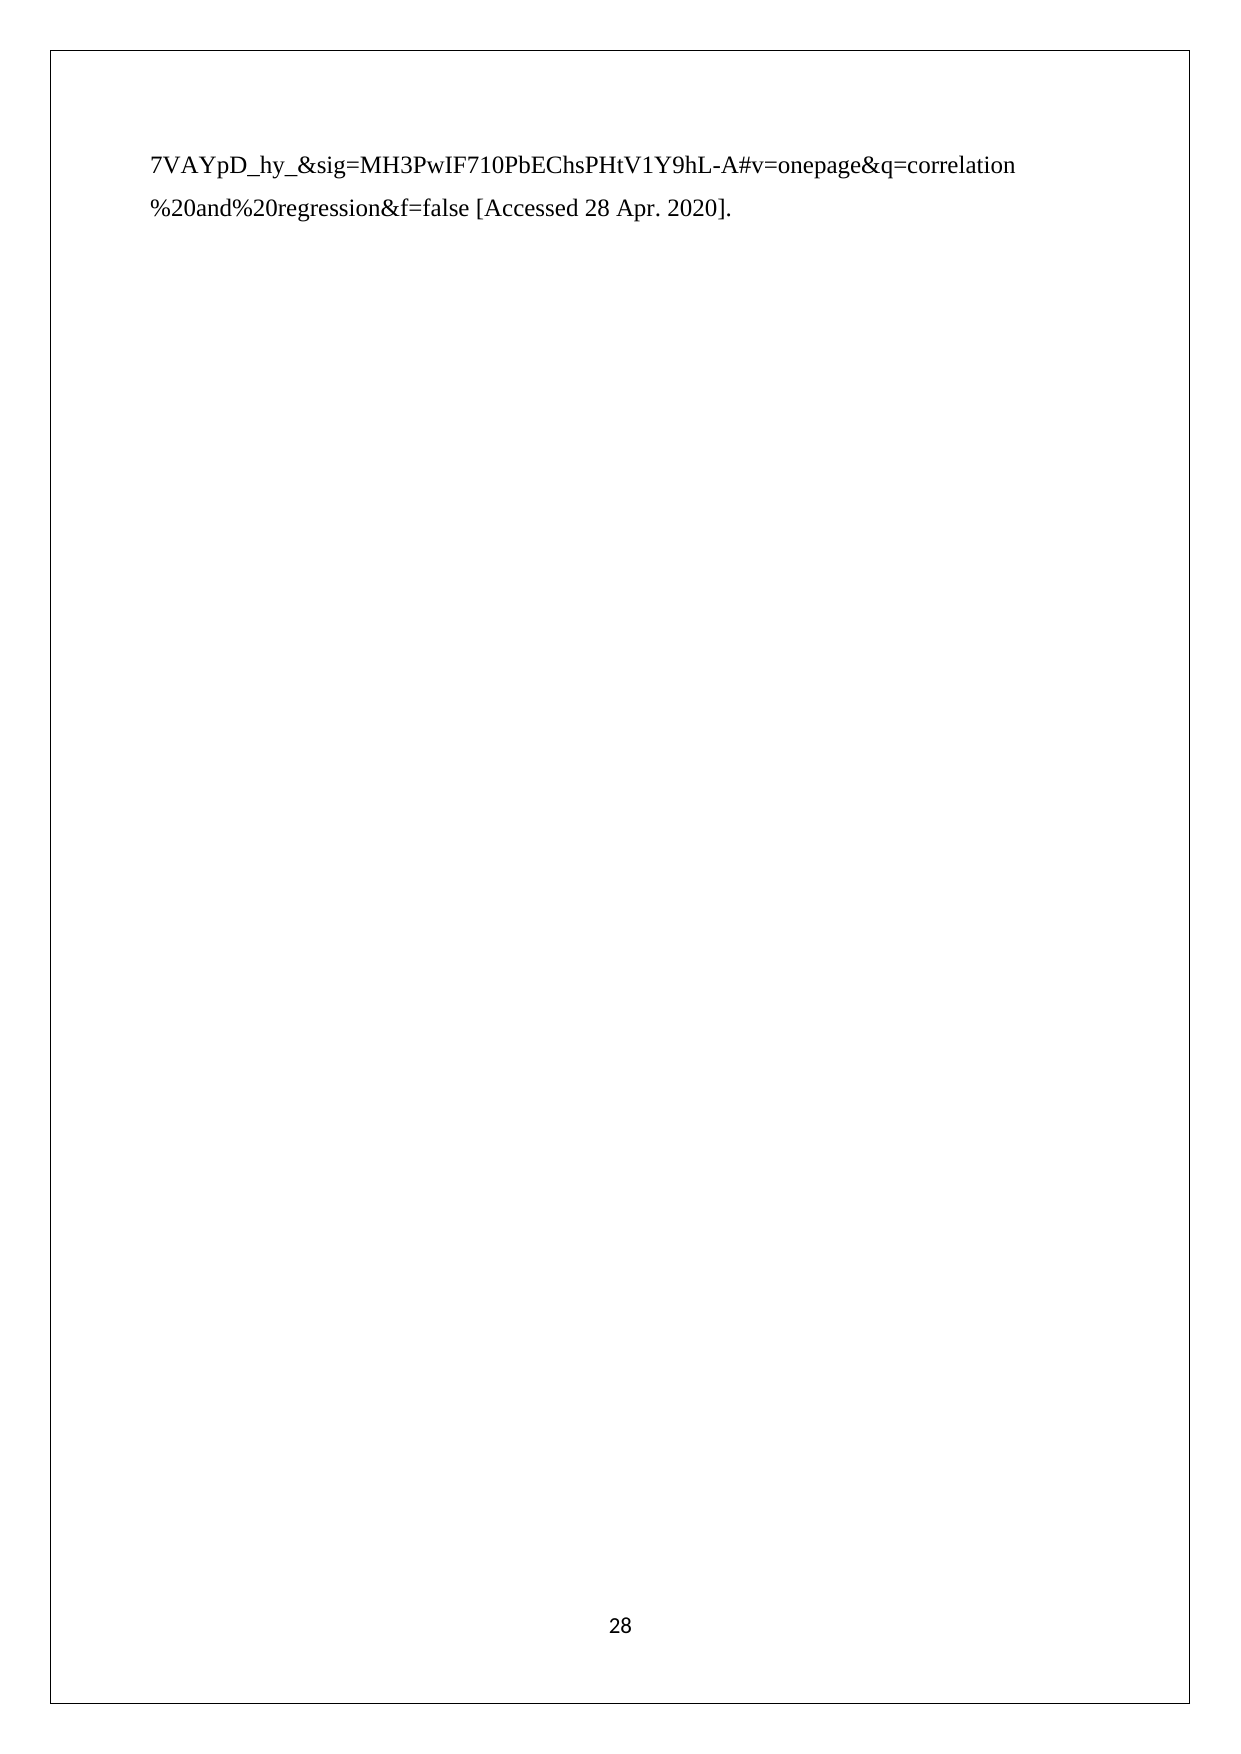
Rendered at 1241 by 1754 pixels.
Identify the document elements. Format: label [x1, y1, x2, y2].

text [150, 150, 1076, 222]
